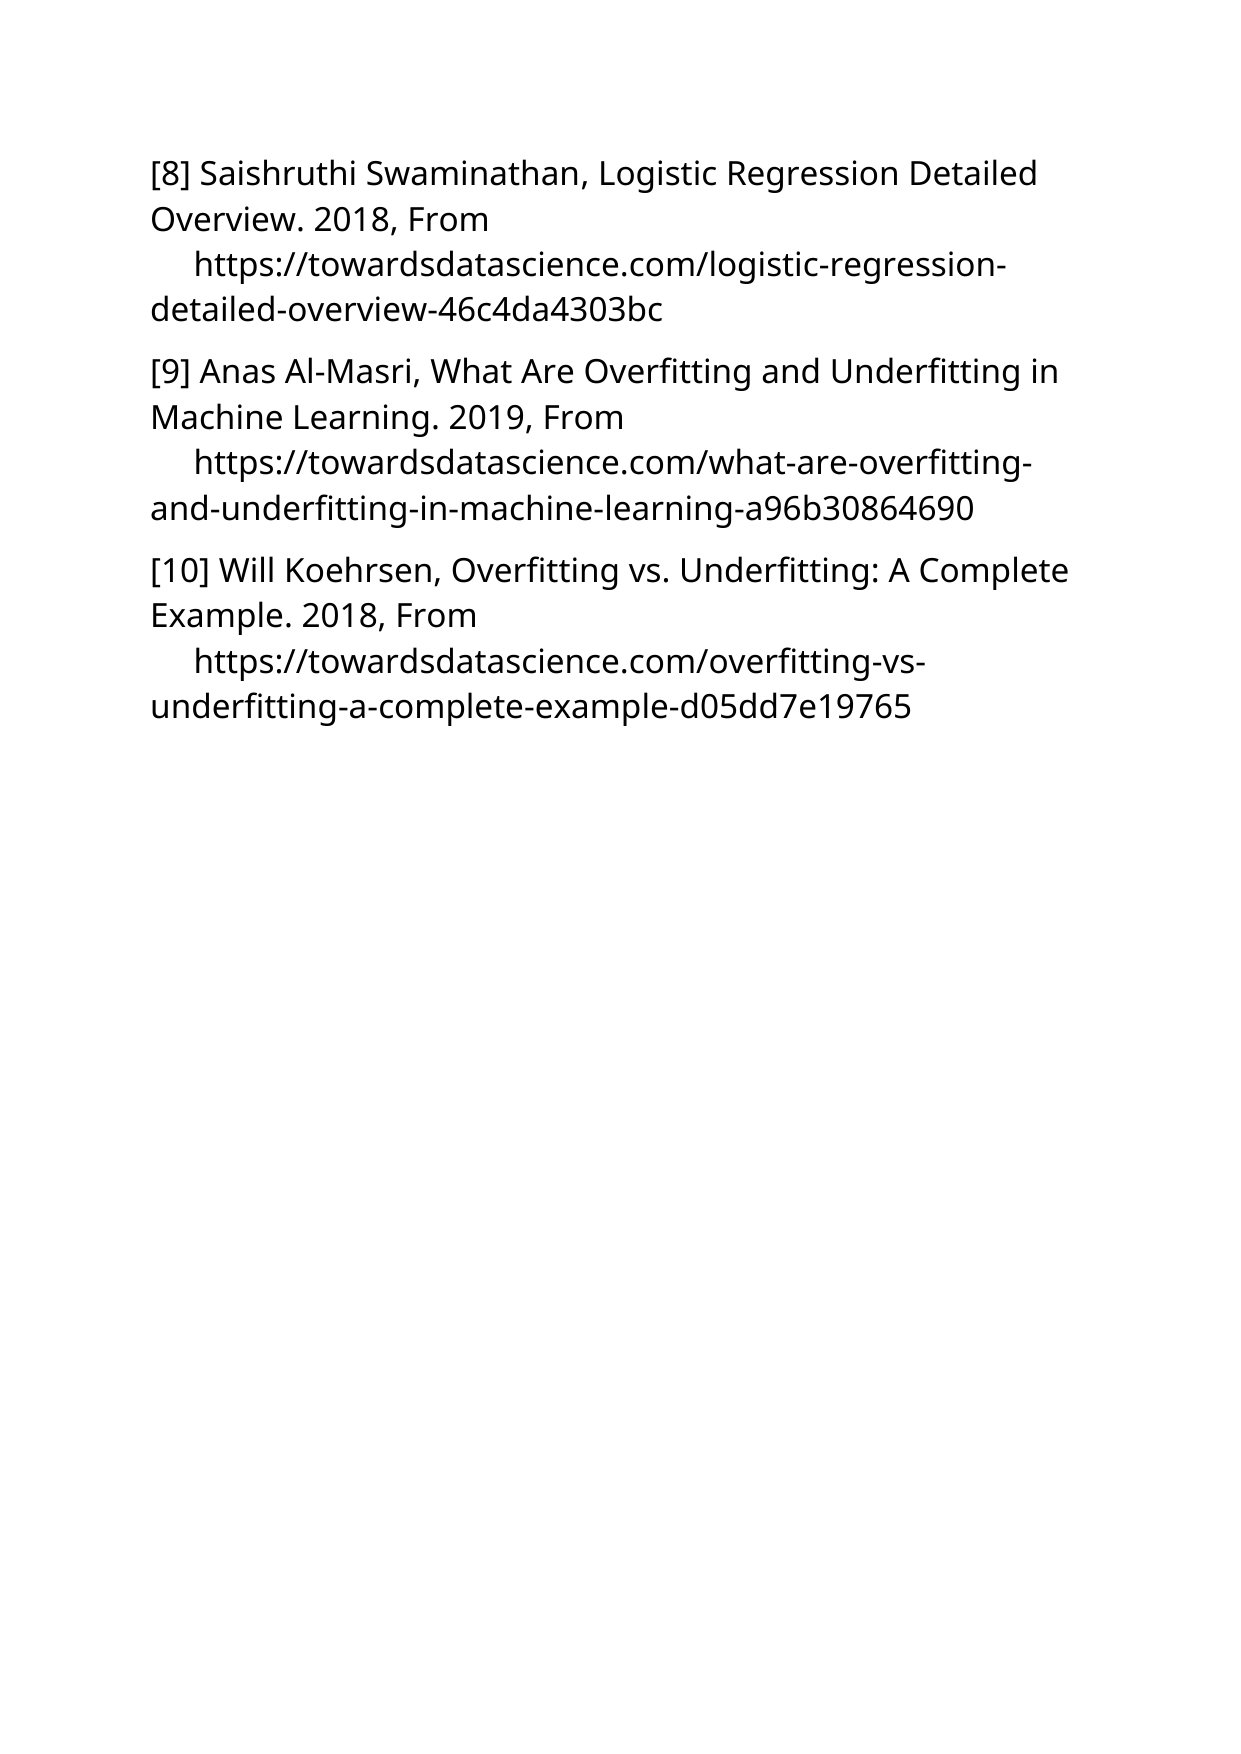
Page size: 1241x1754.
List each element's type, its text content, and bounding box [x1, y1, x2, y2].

text [9] Anas Al-Masri, What Are Overfitting and Underfitting in Machine Learning. 2019, From https://towardsdatascience.com/what-are-overfitting-and-underfitting-in-machine-learning-a96b30864690 [150, 348, 1090, 530]
text [8] Saishruthi Swaminathan, Logistic Regression Detailed Overview. 2018, From https://towardsdatascience.com/logistic-regression-detailed-overview-46c4da4303bc [150, 150, 1090, 332]
text [10] Will Koehrsen, Overfitting vs. Underfitting: A Complete Example. 2018, From https://towardsdatascience.com/overfitting-vs-underfitting-a-complete-example-d05dd7e19765 [150, 547, 1090, 728]
